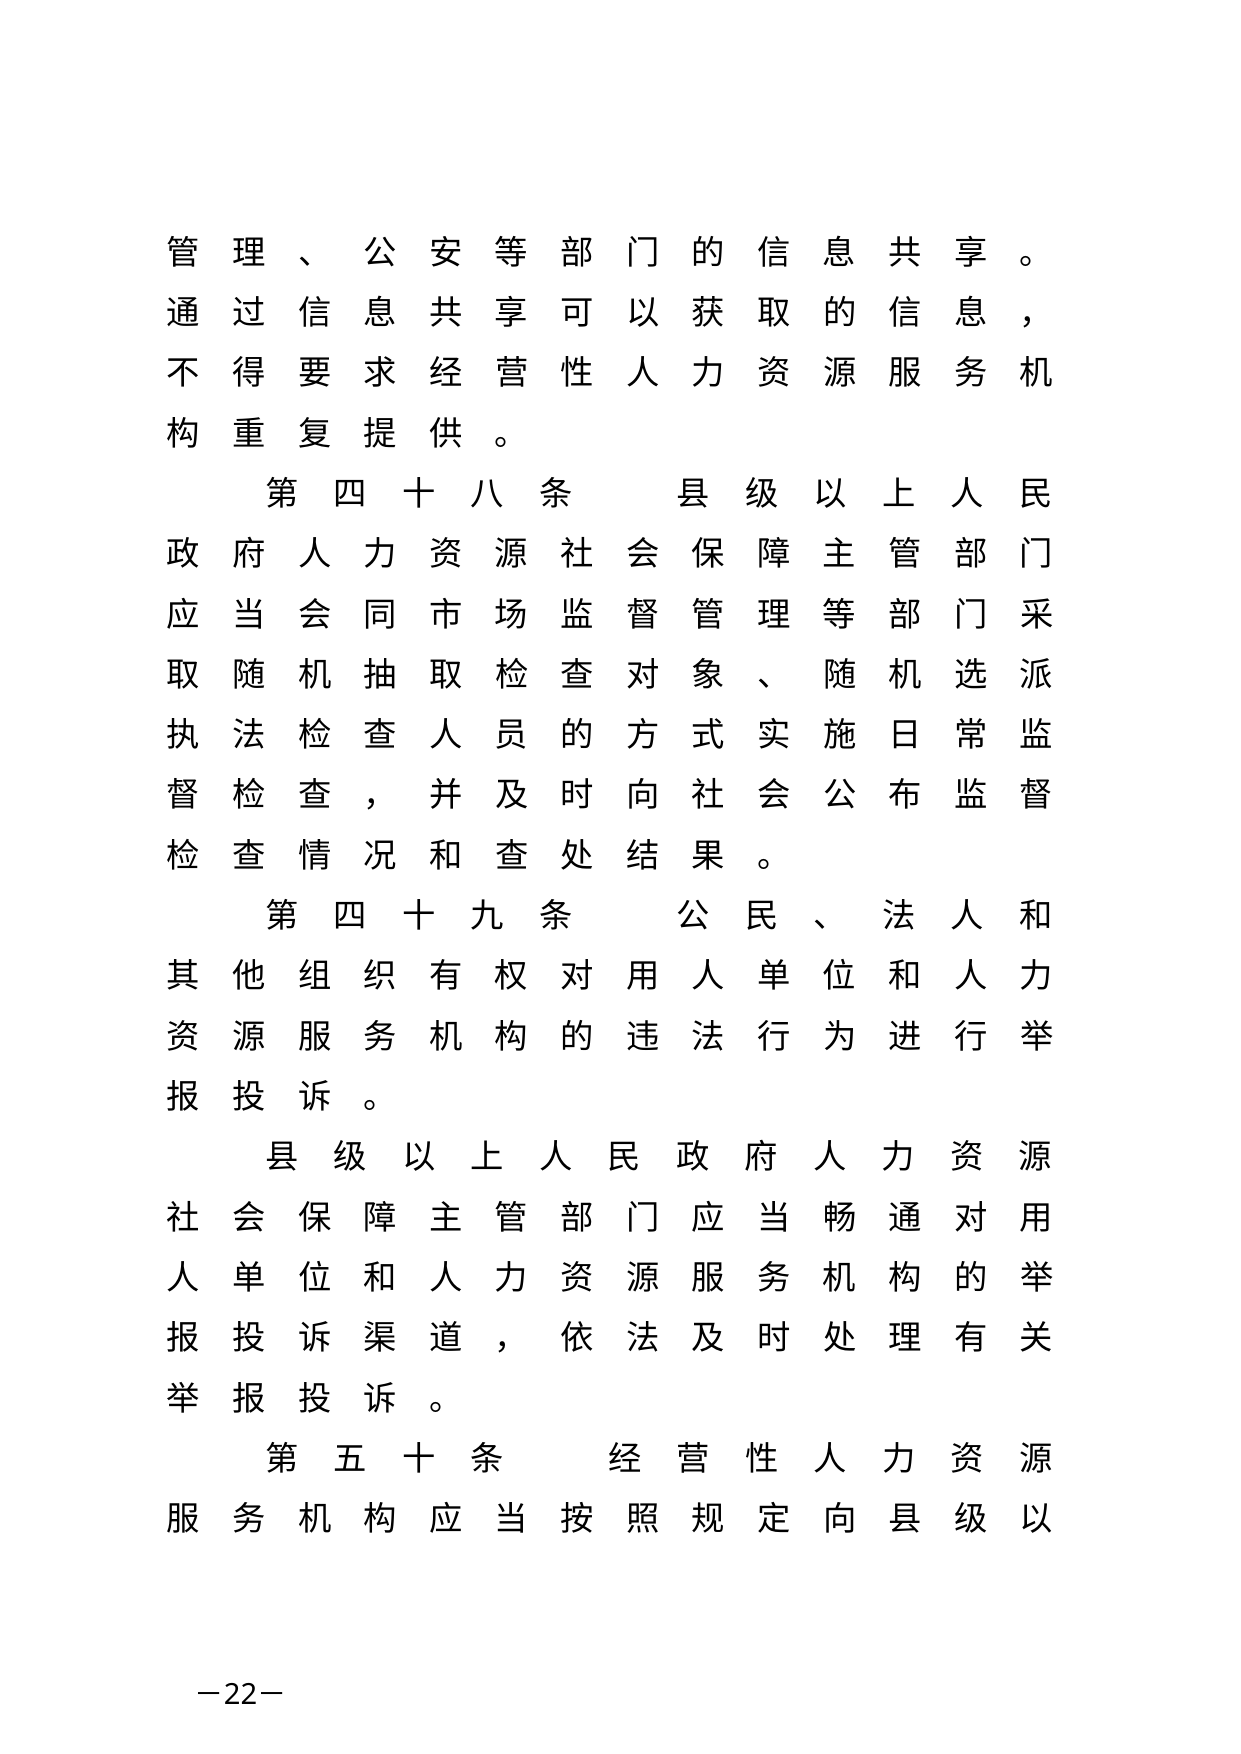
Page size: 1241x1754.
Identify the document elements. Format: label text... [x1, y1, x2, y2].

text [167, 219, 1085, 461]
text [167, 1426, 1085, 1546]
text 第四十九条 公民、法人和其他组织有权对用人单位和人力资源服务机构的违法行为进行举报投诉。 [167, 883, 1085, 1124]
text 县级以上人民政府人力资源社会保障主管部门应当畅通对用人单位和人力资源服务机构的举报投诉渠道，依法及时处理有关举报投诉。 [167, 1124, 1085, 1426]
text 第四十八条 县级以上人民政府人力资源社会保障主管部门应当会同市场监督管理等部门采取随机抽取检查对象、随机选派执法检查人员的方式实施日常监督检查，并及时向社会公布监督检查情况和查处结果。 [167, 461, 1085, 883]
